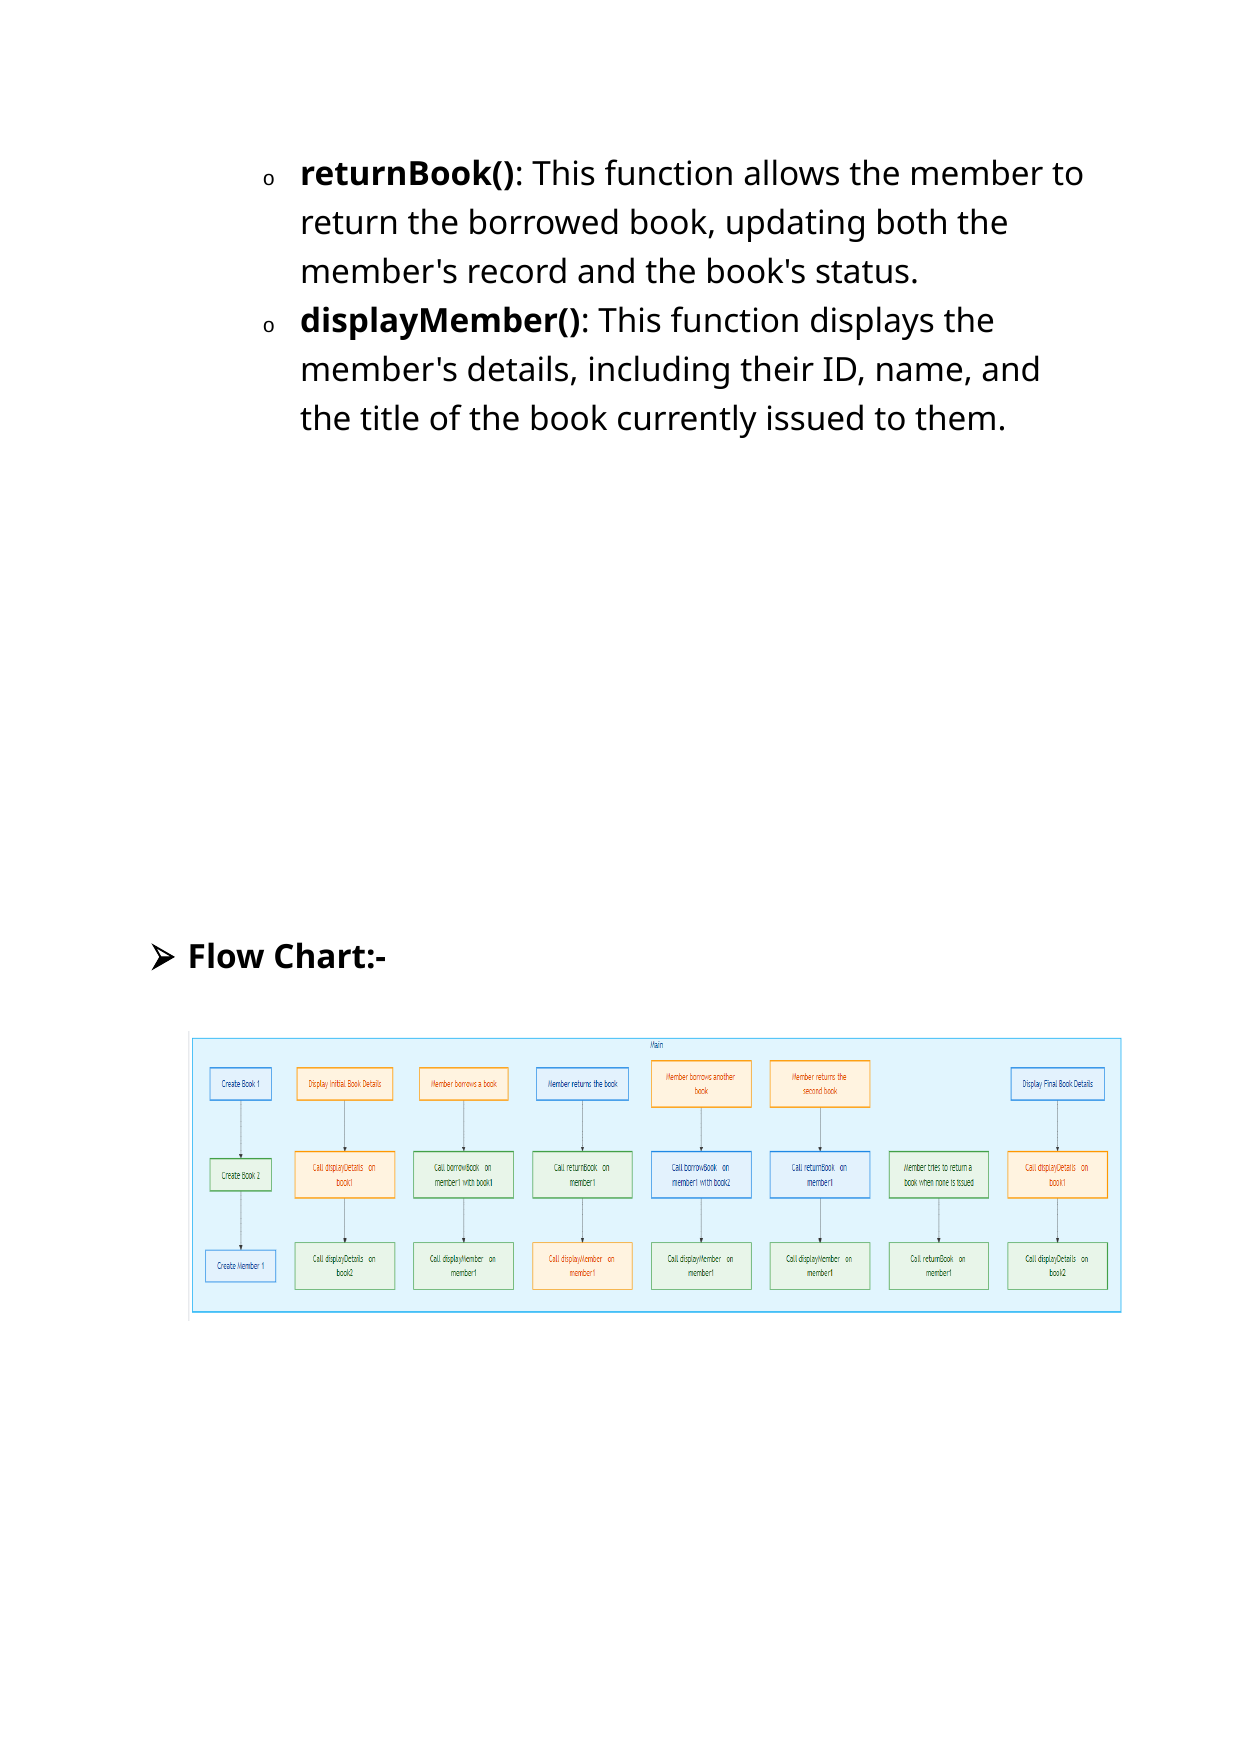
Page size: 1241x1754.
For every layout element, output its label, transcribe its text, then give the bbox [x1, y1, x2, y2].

picture [187, 1031, 1128, 1321]
list Flow Chart:- [150, 933, 1090, 979]
list returnBook(): This function allows the member to return the borrowed book, updating both the member's record and the book's status. [262, 150, 1090, 293]
list displayMember(): This function displays the member's details, including their ID, name, and the title of the book currently issued to them. [262, 297, 1090, 440]
